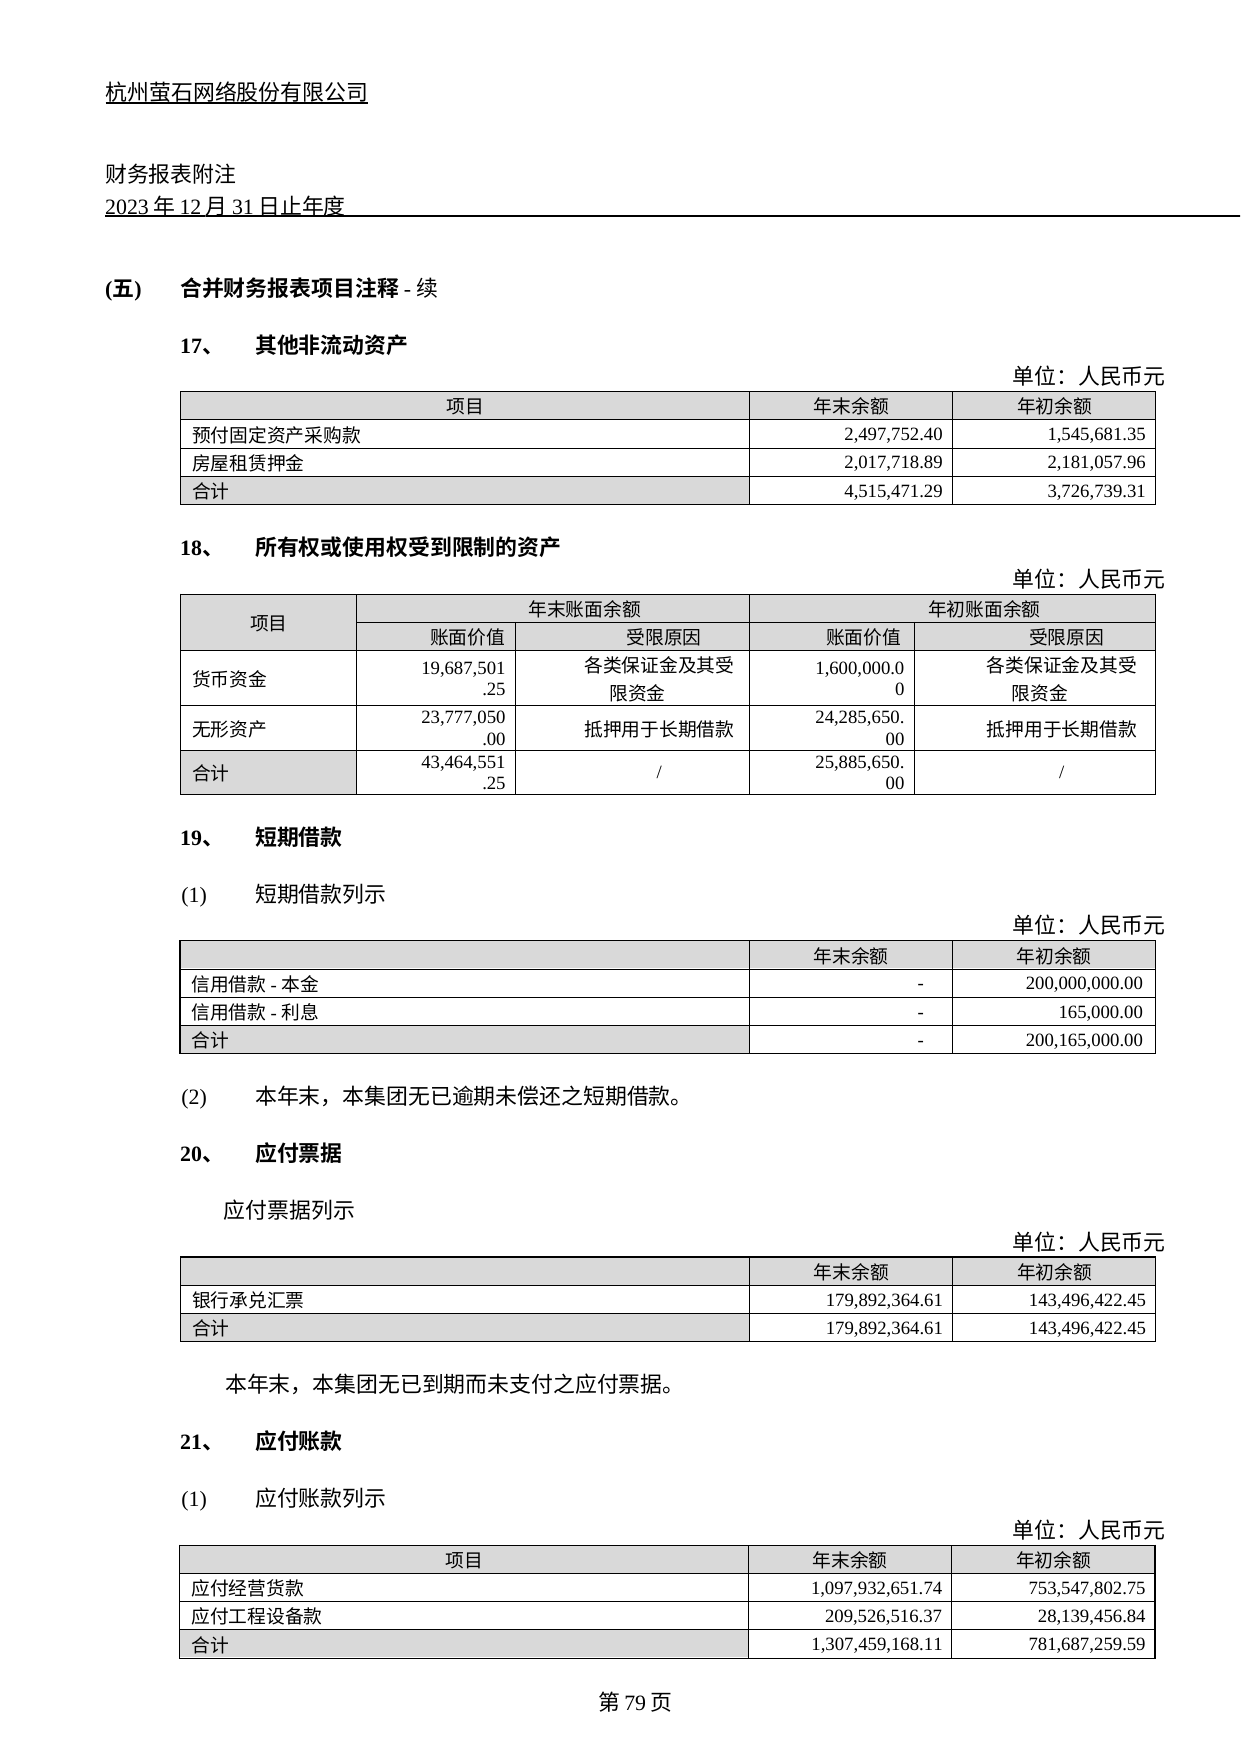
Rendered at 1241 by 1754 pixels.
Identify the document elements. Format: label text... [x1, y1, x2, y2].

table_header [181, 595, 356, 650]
subtitle 应付票据 [180, 1136, 1165, 1168]
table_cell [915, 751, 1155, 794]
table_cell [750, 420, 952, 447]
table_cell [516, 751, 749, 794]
subtitle 其他非流动资产 [180, 328, 1165, 359]
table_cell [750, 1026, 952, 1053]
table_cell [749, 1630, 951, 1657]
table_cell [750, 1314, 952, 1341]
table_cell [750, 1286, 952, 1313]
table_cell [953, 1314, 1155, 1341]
text 应付票据列示 [180, 1193, 1165, 1225]
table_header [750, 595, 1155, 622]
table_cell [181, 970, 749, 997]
subtitle 应付账款 [180, 1424, 1165, 1456]
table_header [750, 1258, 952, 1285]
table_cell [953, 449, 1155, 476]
subtitle 所有权或使用权受到限制的资产 [180, 530, 1165, 562]
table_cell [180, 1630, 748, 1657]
text 本年末，本集团无已到期而未支付之应付票据。 [181, 1367, 1165, 1399]
text 单位：人民币元 [105, 1225, 1165, 1256]
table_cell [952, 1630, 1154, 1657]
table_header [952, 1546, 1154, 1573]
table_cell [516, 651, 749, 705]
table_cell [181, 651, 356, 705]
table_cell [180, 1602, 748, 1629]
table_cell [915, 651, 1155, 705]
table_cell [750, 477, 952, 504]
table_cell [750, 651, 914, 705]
text 单位：人民币元 [105, 908, 1165, 940]
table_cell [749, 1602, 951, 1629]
text 单位：人民币元 [105, 359, 1165, 391]
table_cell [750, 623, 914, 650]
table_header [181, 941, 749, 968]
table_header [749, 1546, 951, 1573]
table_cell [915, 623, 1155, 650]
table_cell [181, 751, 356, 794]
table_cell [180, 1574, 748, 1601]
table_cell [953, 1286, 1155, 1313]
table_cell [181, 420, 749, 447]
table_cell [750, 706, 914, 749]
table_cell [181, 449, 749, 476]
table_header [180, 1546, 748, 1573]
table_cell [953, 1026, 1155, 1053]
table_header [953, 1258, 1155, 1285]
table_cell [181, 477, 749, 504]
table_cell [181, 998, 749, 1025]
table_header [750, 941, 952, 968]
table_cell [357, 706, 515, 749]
text 单位：人民币元 [124, 562, 1165, 593]
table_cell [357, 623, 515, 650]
subtitle 短期借款 [180, 820, 1165, 852]
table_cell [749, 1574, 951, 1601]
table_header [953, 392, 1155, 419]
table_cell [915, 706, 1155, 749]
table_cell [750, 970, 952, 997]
list 本年末，本集团无已逾期未偿还之短期借款。 [181, 1079, 1165, 1111]
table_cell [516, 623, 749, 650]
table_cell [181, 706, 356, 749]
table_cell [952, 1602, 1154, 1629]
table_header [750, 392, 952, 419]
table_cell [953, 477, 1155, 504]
list 短期借款列示 [181, 877, 1165, 908]
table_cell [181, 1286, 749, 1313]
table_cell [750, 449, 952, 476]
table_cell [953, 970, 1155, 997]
text (五) 合并财务报表项目注释 - 续 [105, 271, 1165, 302]
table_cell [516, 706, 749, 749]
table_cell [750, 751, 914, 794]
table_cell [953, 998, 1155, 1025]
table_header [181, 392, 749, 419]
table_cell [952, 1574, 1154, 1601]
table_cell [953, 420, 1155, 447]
text 单位：人民币元 [105, 1513, 1165, 1544]
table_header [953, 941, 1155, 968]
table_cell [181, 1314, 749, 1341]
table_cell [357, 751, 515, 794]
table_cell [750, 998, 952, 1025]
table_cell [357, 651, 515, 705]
list 应付账款列示 [181, 1481, 1165, 1513]
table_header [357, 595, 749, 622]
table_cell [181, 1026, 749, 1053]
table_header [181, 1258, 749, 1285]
